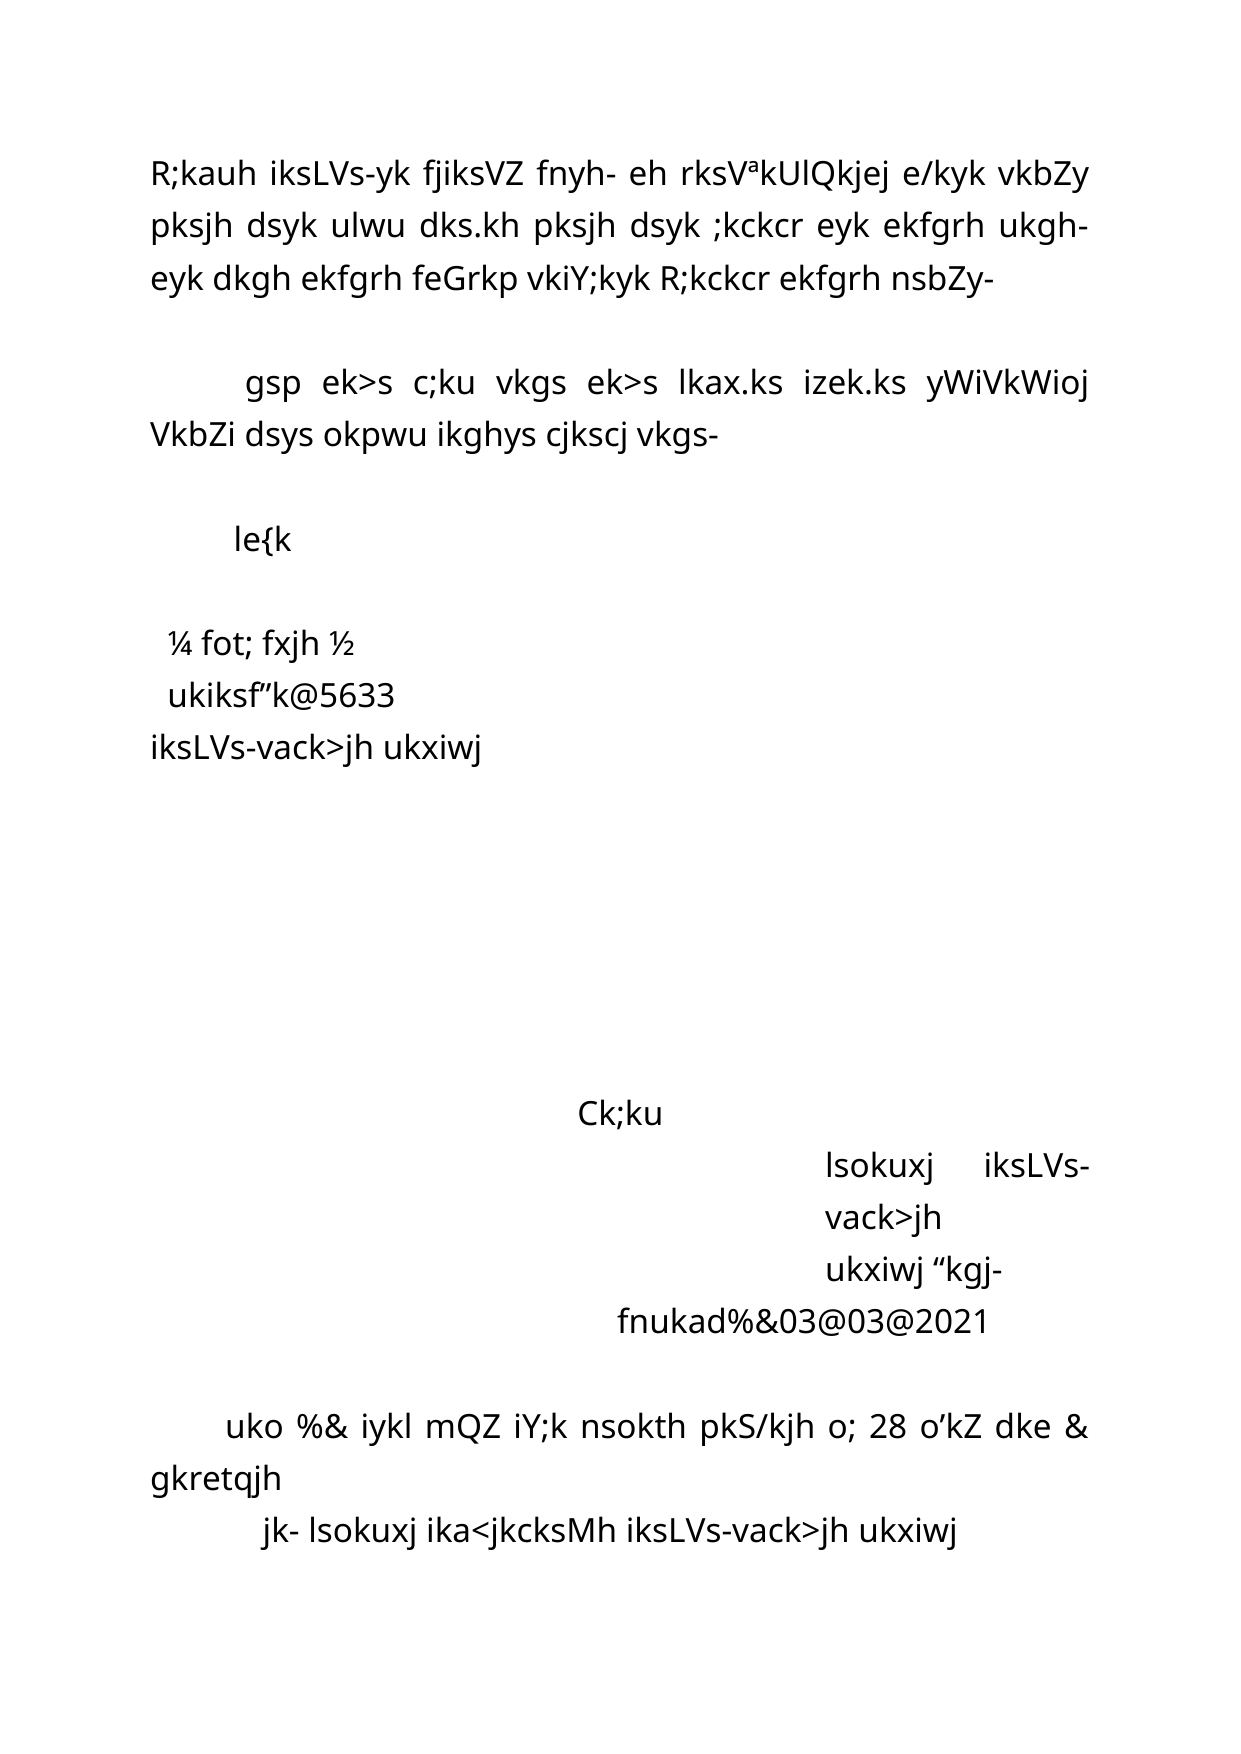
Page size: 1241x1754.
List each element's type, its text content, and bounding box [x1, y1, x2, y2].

text jk- lsokuxj ika<jkcksMh iksLVs-vack>jh ukxiwj [150, 1507, 1090, 1552]
text ukiksf”k@5633 [150, 672, 1090, 717]
text le{k [150, 515, 1090, 561]
text Ck;ku [150, 1089, 1090, 1135]
text uko %& iykl mQZ iY;k nsokth pkS/kjh o; 28 o’kZ dke & gkretqjh [150, 1402, 1090, 1500]
text ¼ fot; fxjh ½ [150, 620, 1090, 665]
text iksLVs-vack>jh ukxiwj [150, 724, 1090, 769]
text lsokuxj iksLVs-vack>jh [825, 1142, 1090, 1239]
text fnukad%&03@03@2021 [150, 1298, 1090, 1343]
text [150, 150, 1090, 300]
text gsp ek>s c;ku vkgs ek>s lkax.ks izek.ks yWiVkWioj VkbZi dsys okpwu ikghys cjkscj vkgs- [150, 359, 1090, 456]
text ukxiwj “kgj- [825, 1246, 1090, 1291]
